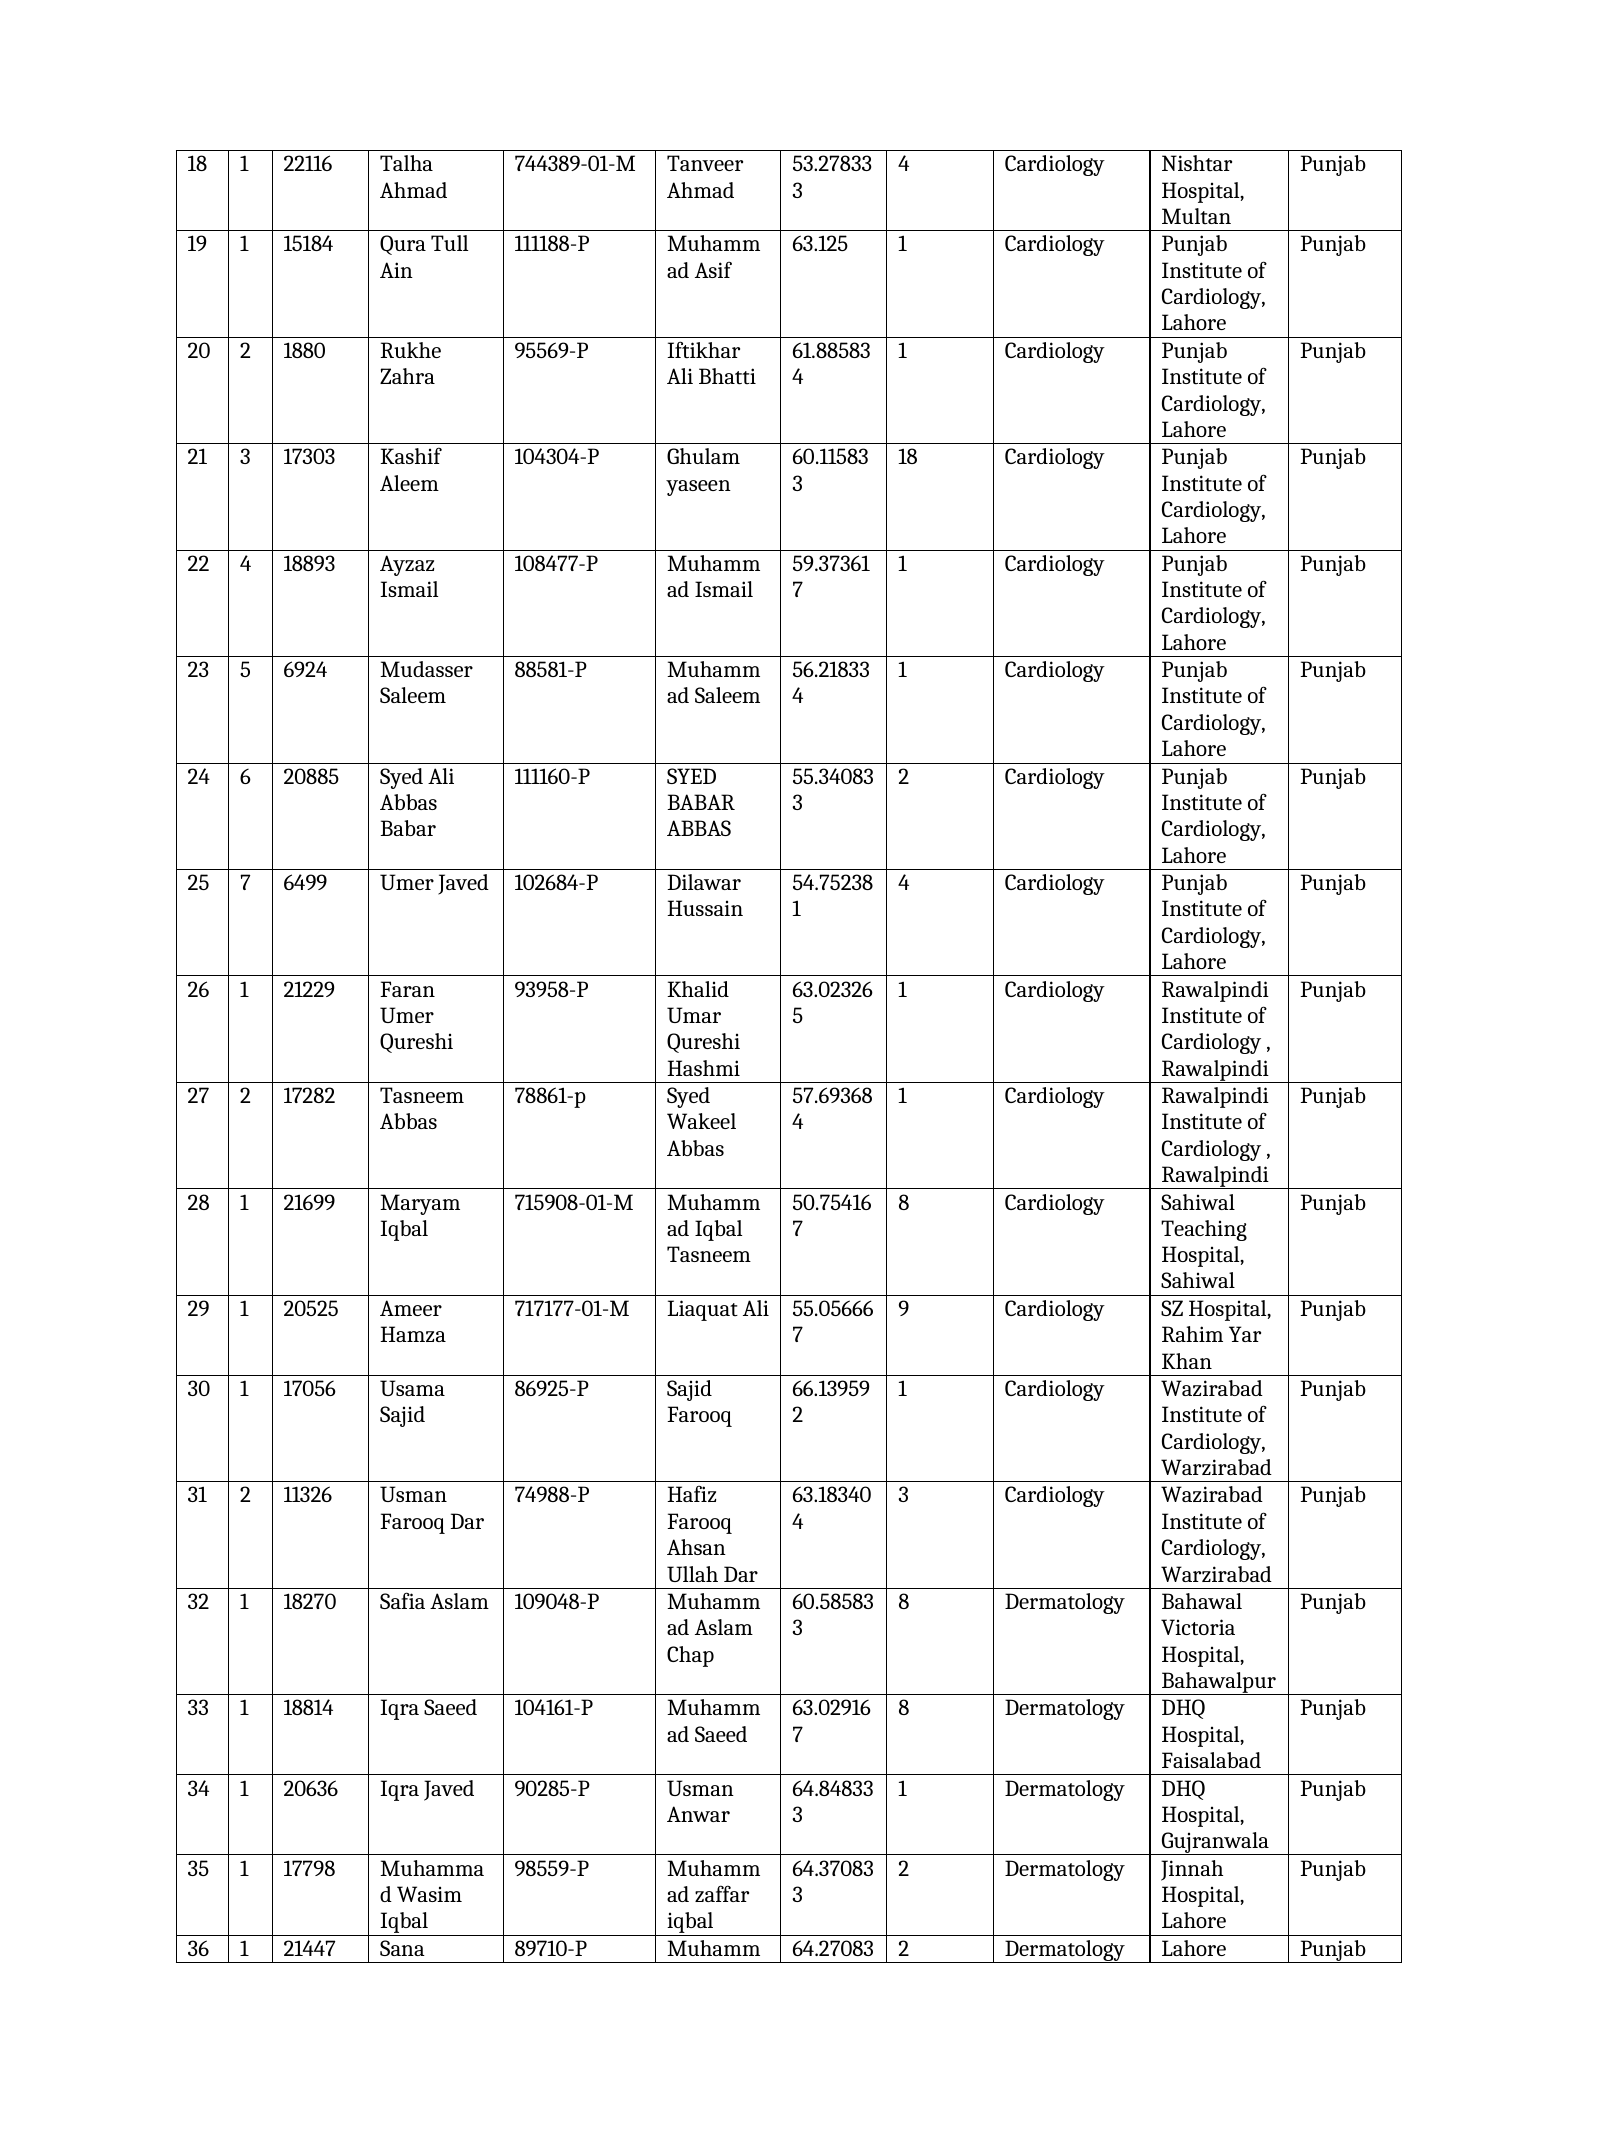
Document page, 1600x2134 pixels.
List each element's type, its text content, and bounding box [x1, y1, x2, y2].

table_cell 8 [887, 1589, 993, 1694]
table_cell Maryam Iqbal [369, 1189, 503, 1295]
table_cell 63.023265 [781, 976, 886, 1082]
table_cell DHQ Hospital, Gujranwala [1151, 1775, 1288, 1854]
table_cell 17056 [273, 1376, 368, 1481]
table_cell 715908-01-M [504, 1189, 655, 1295]
table_cell 8 [887, 1189, 993, 1295]
table_cell 108477-P [504, 551, 655, 656]
table_cell Nishtar Hospital, Multan [1151, 151, 1288, 230]
table_cell Punjab Institute of Cardiology, Lahore [1151, 551, 1288, 656]
table_cell Punjab [1289, 1189, 1401, 1295]
table_cell Punjab Institute of Cardiology, Lahore [1151, 338, 1288, 443]
table_cell Mudasser Saleem [369, 657, 503, 762]
table_cell Khalid Umar Qureshi Hashmi [656, 976, 780, 1082]
table_cell 111188-P [504, 231, 655, 337]
table_cell 34 [177, 1775, 228, 1854]
table_cell Sana Muazzam [369, 1936, 503, 1962]
table_cell 2 [887, 1936, 993, 1962]
table_cell Cardiology [994, 1189, 1149, 1295]
table_cell 104161-P [504, 1695, 655, 1774]
table_cell 18893 [273, 551, 368, 656]
table_cell Muhammad Iqbal Tasneem [656, 1189, 780, 1295]
table_cell 21229 [273, 976, 368, 1082]
table_cell Punjab [1289, 1775, 1401, 1854]
table_cell 50.754167 [781, 1189, 886, 1295]
table_cell Punjab [1289, 551, 1401, 656]
table_cell 55.340833 [781, 764, 886, 869]
table_cell 5 [229, 657, 272, 762]
table_cell 60.115833 [781, 444, 886, 549]
table_cell 89710-P [504, 1936, 655, 1962]
table_cell Qura Tull Ain [369, 231, 503, 337]
table_cell 22 [177, 551, 228, 656]
table_cell 20 [177, 338, 228, 443]
table_cell Kashif Aleem [369, 444, 503, 549]
table_cell 1 [887, 1376, 993, 1481]
table_cell 21447 [273, 1936, 368, 1962]
table_cell 1 [229, 1855, 272, 1934]
table_cell 95569-P [504, 338, 655, 443]
table_cell 33 [177, 1695, 228, 1774]
table_cell Jinnah Hospital, Lahore [1151, 1855, 1288, 1934]
table_cell Dermatology [994, 1855, 1149, 1934]
table_cell Punjab [1289, 657, 1401, 762]
table_cell Cardiology [994, 338, 1149, 443]
table_cell 9 [887, 1296, 993, 1375]
table_cell 18 [177, 151, 228, 230]
table_cell 57.693684 [781, 1083, 886, 1188]
table_cell Ameer Hamza [369, 1296, 503, 1375]
table_cell Punjab [1289, 444, 1401, 549]
table_cell 6924 [273, 657, 368, 762]
table_cell 88581-P [504, 657, 655, 762]
table_cell Punjab [1289, 976, 1401, 1082]
table_cell Liaquat Ali [656, 1296, 780, 1375]
table_cell Muhammad Aslam Chap [656, 1589, 780, 1694]
table_cell Punjab [1289, 1589, 1401, 1694]
table_cell 64.370833 [781, 1855, 886, 1934]
table_cell 66.139592 [781, 1376, 886, 1481]
table_cell Muhammad Wasim Iqbal [369, 1855, 503, 1934]
table_cell 1 [887, 231, 993, 337]
table_cell 93958-P [504, 976, 655, 1082]
table_cell 2 [887, 1855, 993, 1934]
table_cell 21 [177, 444, 228, 549]
table_cell Cardiology [994, 870, 1149, 975]
table_cell 55.056667 [781, 1296, 886, 1375]
table_cell Punjab [1289, 1695, 1401, 1774]
table_cell Rawalpindi Institute of Cardiology , Rawalpindi [1151, 1083, 1288, 1188]
table_cell Syed Ali Abbas Babar [369, 764, 503, 869]
table_cell 25 [177, 870, 228, 975]
table_cell 1 [887, 551, 993, 656]
table_cell Punjab [1289, 764, 1401, 869]
table_cell Cardiology [994, 764, 1149, 869]
table_cell 6499 [273, 870, 368, 975]
table_cell Punjab [1289, 151, 1401, 230]
table_cell Punjab [1289, 1296, 1401, 1375]
table_cell Punjab Institute of Cardiology, Lahore [1151, 870, 1288, 975]
table_cell 35 [177, 1855, 228, 1934]
table_cell Punjab [1289, 1482, 1401, 1588]
table_cell Punjab Institute of Cardiology, Lahore [1151, 657, 1288, 762]
table_cell 29 [177, 1296, 228, 1375]
table_cell Umer Javed [369, 870, 503, 975]
table_cell 4 [887, 870, 993, 975]
table_cell 744389-01-M [504, 151, 655, 230]
table_cell Tanveer Ahmad [656, 151, 780, 230]
table_cell 18814 [273, 1695, 368, 1774]
table_cell Muhammad Muazzam [656, 1936, 780, 1962]
table_cell 11326 [273, 1482, 368, 1588]
table_cell 18270 [273, 1589, 368, 1694]
table_cell 1 [229, 1775, 272, 1854]
table_cell 109048-P [504, 1589, 655, 1694]
table_cell Punjab Institute of Cardiology, Lahore [1151, 231, 1288, 337]
table_cell 102684-P [504, 870, 655, 975]
table_cell Rawalpindi Institute of Cardiology , Rawalpindi [1151, 976, 1288, 1082]
table_cell 717177-01-M [504, 1296, 655, 1375]
table_cell Cardiology [994, 151, 1149, 230]
table_cell 19 [177, 231, 228, 337]
table_cell 1 [229, 151, 272, 230]
table_cell Cardiology [994, 1083, 1149, 1188]
table_cell 98559-P [504, 1855, 655, 1934]
table_cell 59.373617 [781, 551, 886, 656]
table_cell 2 [229, 1482, 272, 1588]
table_cell 56.218334 [781, 657, 886, 762]
table_cell 2 [887, 764, 993, 869]
table_cell 64.848333 [781, 1775, 886, 1854]
table_cell 1 [887, 1083, 993, 1188]
table_cell Dermatology [994, 1775, 1149, 1854]
table_cell 74988-P [504, 1482, 655, 1588]
table_cell 20636 [273, 1775, 368, 1854]
table_cell 1 [887, 657, 993, 762]
table_cell Usama Sajid [369, 1376, 503, 1481]
table_cell 2 [229, 1083, 272, 1188]
table_cell Muhammad Saeed [656, 1695, 780, 1774]
table_cell Iftikhar Ali Bhatti [656, 338, 780, 443]
table_cell Cardiology [994, 1376, 1149, 1481]
table_cell 1 [229, 1376, 272, 1481]
table_cell Cardiology [994, 1296, 1149, 1375]
table_cell 6 [229, 764, 272, 869]
table_cell 61.885834 [781, 338, 886, 443]
table_cell Punjab [1289, 1855, 1401, 1934]
table_cell 1 [229, 1936, 272, 1962]
table_cell Punjab [1289, 870, 1401, 975]
table_cell Iqra Javed [369, 1775, 503, 1854]
table_cell 24 [177, 764, 228, 869]
table_cell 3 [229, 444, 272, 549]
table_cell 4 [229, 551, 272, 656]
table_cell 17282 [273, 1083, 368, 1188]
table_cell Muhammad Asif [656, 231, 780, 337]
table_cell Iqra Saeed [369, 1695, 503, 1774]
table_cell 27 [177, 1083, 228, 1188]
table_cell Sahiwal Teaching Hospital, Sahiwal [1151, 1189, 1288, 1295]
table_cell 18 [887, 444, 993, 549]
table_cell 90285-P [504, 1775, 655, 1854]
table_cell 63.125 [781, 231, 886, 337]
table_cell Safia Aslam [369, 1589, 503, 1694]
table_cell 30 [177, 1376, 228, 1481]
table_cell Faran Umer Qureshi [369, 976, 503, 1082]
table_cell Wazirabad Institute of Cardiology, Warzirabad [1151, 1482, 1288, 1588]
table_cell Rukhe Zahra [369, 338, 503, 443]
table_cell Cardiology [994, 976, 1149, 1082]
table_cell Hafiz Farooq Ahsan Ullah Dar [656, 1482, 780, 1588]
table_cell Punjab [1289, 338, 1401, 443]
table_cell Usman Farooq Dar [369, 1482, 503, 1588]
table_cell Bahawal Victoria Hospital, Bahawalpur [1151, 1589, 1288, 1694]
table_cell 22116 [273, 151, 368, 230]
table_cell Punjab [1289, 1083, 1401, 1188]
table_cell 1 [229, 1189, 272, 1295]
table_cell Muhammad Saleem [656, 657, 780, 762]
table_cell 104304-P [504, 444, 655, 549]
table_cell 54.752381 [781, 870, 886, 975]
table_cell Dermatology [994, 1936, 1149, 1962]
table_cell 7 [229, 870, 272, 975]
table_cell Sajid Farooq [656, 1376, 780, 1481]
table_cell 78861-p [504, 1083, 655, 1188]
table_cell 1 [887, 976, 993, 1082]
table_cell Muhammad Ismail [656, 551, 780, 656]
table_cell Cardiology [994, 444, 1149, 549]
table_cell Wazirabad Institute of Cardiology, Warzirabad [1151, 1376, 1288, 1481]
table_cell 26 [177, 976, 228, 1082]
table_cell 3 [887, 1482, 993, 1588]
table_cell Punjab [1289, 1936, 1401, 1962]
table_cell 8 [887, 1695, 993, 1774]
table_cell Tasneem Abbas [369, 1083, 503, 1188]
table_cell 1 [229, 1695, 272, 1774]
table_cell 1 [229, 976, 272, 1082]
table_cell SYED BABAR ABBAS [656, 764, 780, 869]
table_cell Dermatology [994, 1695, 1149, 1774]
table_cell 17798 [273, 1855, 368, 1934]
table_cell 1 [229, 1296, 272, 1375]
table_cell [1151, 1936, 1288, 1962]
table_cell 17303 [273, 444, 368, 549]
table_cell Cardiology [994, 1482, 1149, 1588]
table_cell 32 [177, 1589, 228, 1694]
table_cell Dermatology [994, 1589, 1149, 1694]
table_cell 36 [177, 1936, 228, 1962]
table_cell 60.585833 [781, 1589, 886, 1694]
table_cell Syed Wakeel Abbas [656, 1083, 780, 1188]
table_cell 23 [177, 657, 228, 762]
table_cell Cardiology [994, 657, 1149, 762]
table_cell 1880 [273, 338, 368, 443]
table_cell Cardiology [994, 551, 1149, 656]
table_cell 28 [177, 1189, 228, 1295]
table_cell 111160-P [504, 764, 655, 869]
table_cell SZ Hospital, Rahim Yar Khan [1151, 1296, 1288, 1375]
table_cell 1 [229, 1589, 272, 1694]
table_cell 63.029167 [781, 1695, 886, 1774]
table_cell Dilawar Hussain [656, 870, 780, 975]
table_cell 2 [229, 338, 272, 443]
table_cell Ayzaz Ismail [369, 551, 503, 656]
table_cell 21699 [273, 1189, 368, 1295]
table_cell Ghulam yaseen [656, 444, 780, 549]
table_cell 31 [177, 1482, 228, 1588]
table_cell Punjab [1289, 231, 1401, 337]
table_cell 4 [887, 151, 993, 230]
table_cell DHQ Hospital, Faisalabad [1151, 1695, 1288, 1774]
table_cell 20885 [273, 764, 368, 869]
table_cell Punjab [1289, 1376, 1401, 1481]
table_cell 64.270833 [781, 1936, 886, 1962]
table_cell 53.278333 [781, 151, 886, 230]
table_cell Cardiology [994, 231, 1149, 337]
table_cell Punjab Institute of Cardiology, Lahore [1151, 764, 1288, 869]
table_cell 15184 [273, 231, 368, 337]
table_cell Punjab Institute of Cardiology, Lahore [1151, 444, 1288, 549]
table_cell 1 [887, 1775, 993, 1854]
table_cell 63.183404 [781, 1482, 886, 1588]
table_cell Usman Anwar [656, 1775, 780, 1854]
table_cell 86925-P [504, 1376, 655, 1481]
table_cell Muhammad zaffar iqbal [656, 1855, 780, 1934]
table_cell 1 [229, 231, 272, 337]
table_cell Talha Ahmad [369, 151, 503, 230]
table_cell 1 [887, 338, 993, 443]
table_cell 20525 [273, 1296, 368, 1375]
